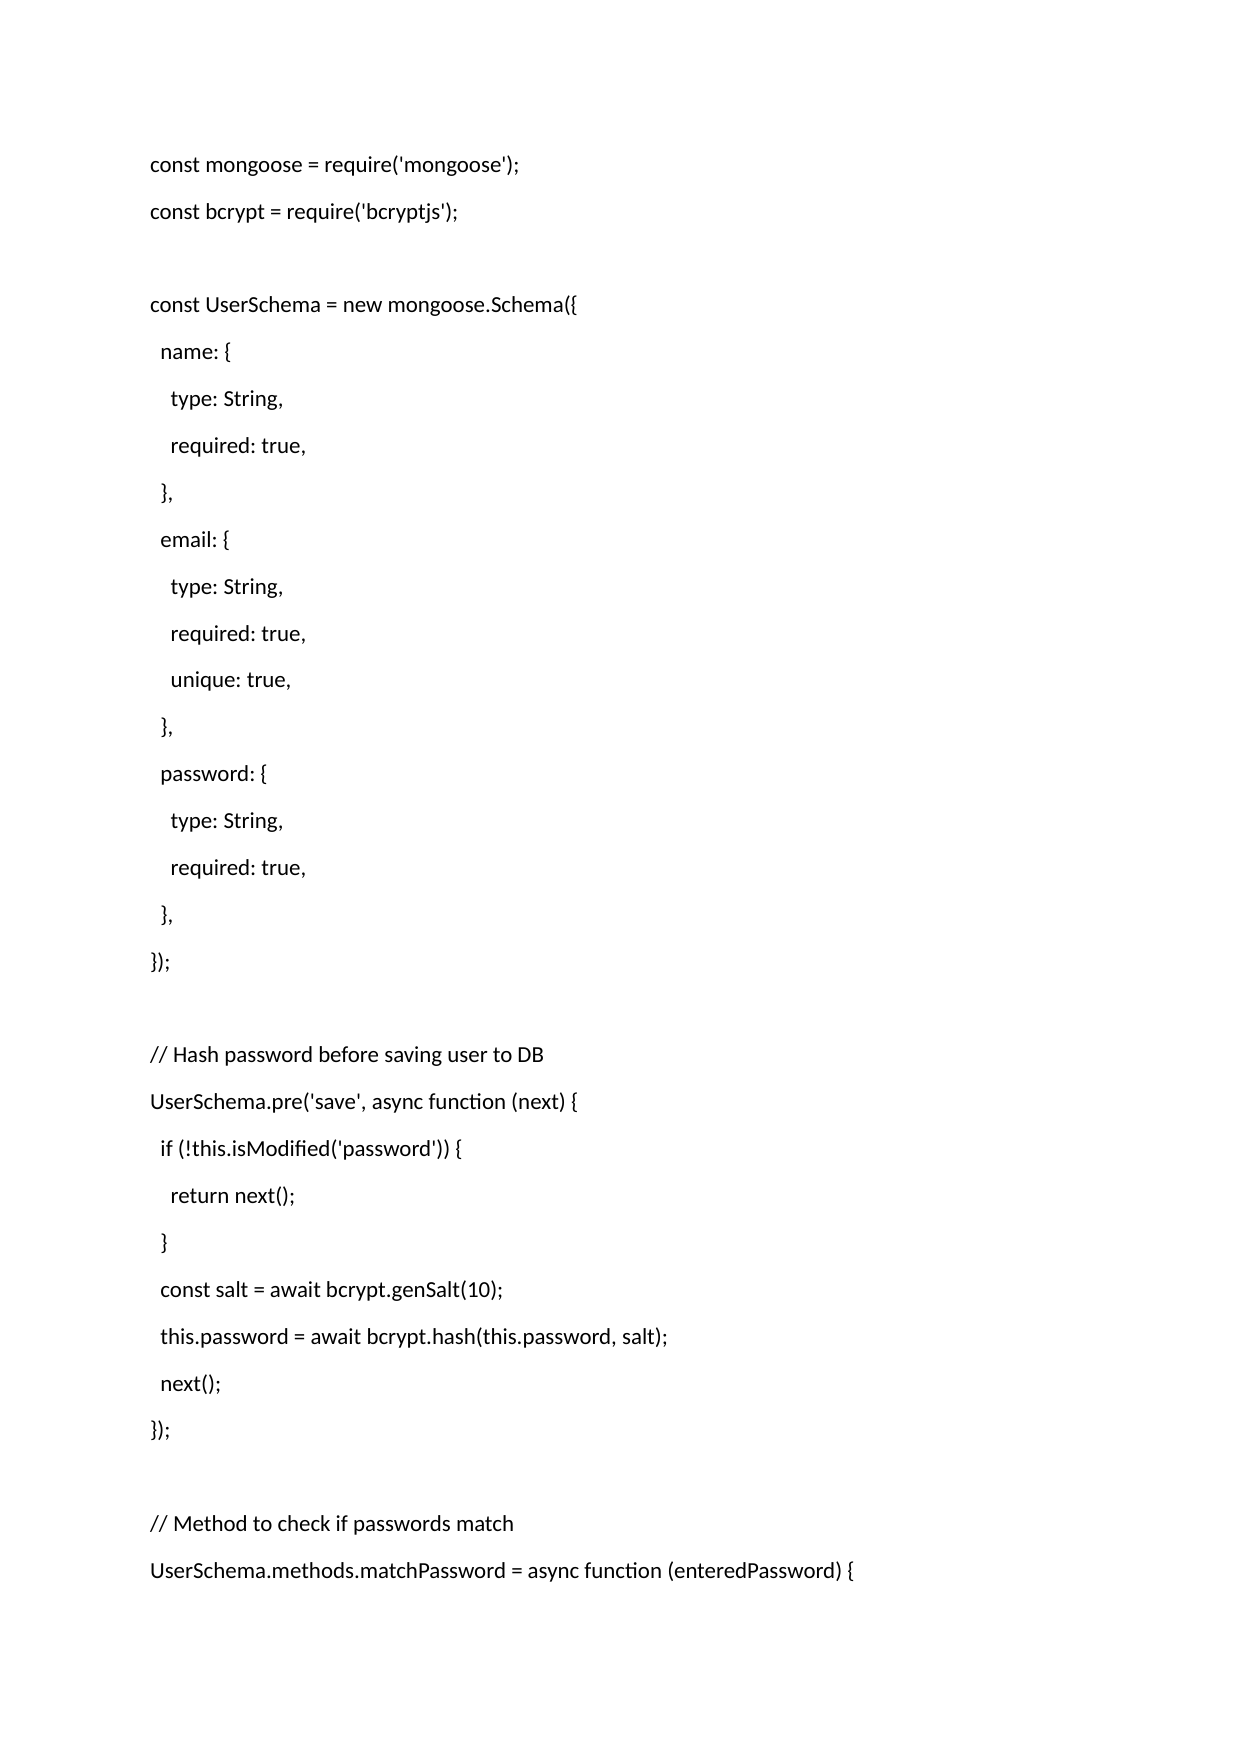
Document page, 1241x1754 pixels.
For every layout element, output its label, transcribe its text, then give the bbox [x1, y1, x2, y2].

text required: true, [150, 431, 1090, 459]
text }, [150, 900, 1090, 928]
text type: String, [150, 384, 1090, 412]
text unique: true, [150, 666, 1090, 694]
text email: { [150, 525, 1090, 553]
text } [150, 1228, 1090, 1256]
text required: true, [150, 619, 1090, 647]
text this.password = await bcrypt.hash(this.password, salt); [150, 1322, 1090, 1350]
text }, [150, 478, 1090, 506]
text }); [150, 1416, 1090, 1444]
text // Hash password before saving user to DB [150, 1041, 1090, 1069]
text return next(); [150, 1181, 1090, 1209]
text type: String, [150, 806, 1090, 834]
text const mongoose = require('mongoose'); [150, 150, 1090, 178]
text // Method to check if passwords match [150, 1509, 1090, 1537]
text next(); [150, 1369, 1090, 1397]
text name: { [150, 337, 1090, 366]
text UserSchema.methods.matchPassword = async function (enteredPassword) { [150, 1556, 1090, 1584]
text }); [150, 947, 1090, 975]
text required: true, [150, 853, 1090, 881]
text password: { [150, 759, 1090, 787]
text const UserSchema = new mongoose.Schema({ [150, 291, 1090, 319]
text }, [150, 712, 1090, 741]
text type: String, [150, 572, 1090, 600]
text UserSchema.pre('save', async function (next) { [150, 1087, 1090, 1116]
text if (!this.isModified('password')) { [150, 1134, 1090, 1162]
text const salt = await bcrypt.genSalt(10); [150, 1275, 1090, 1303]
text const bcrypt = require('bcryptjs'); [150, 197, 1090, 225]
